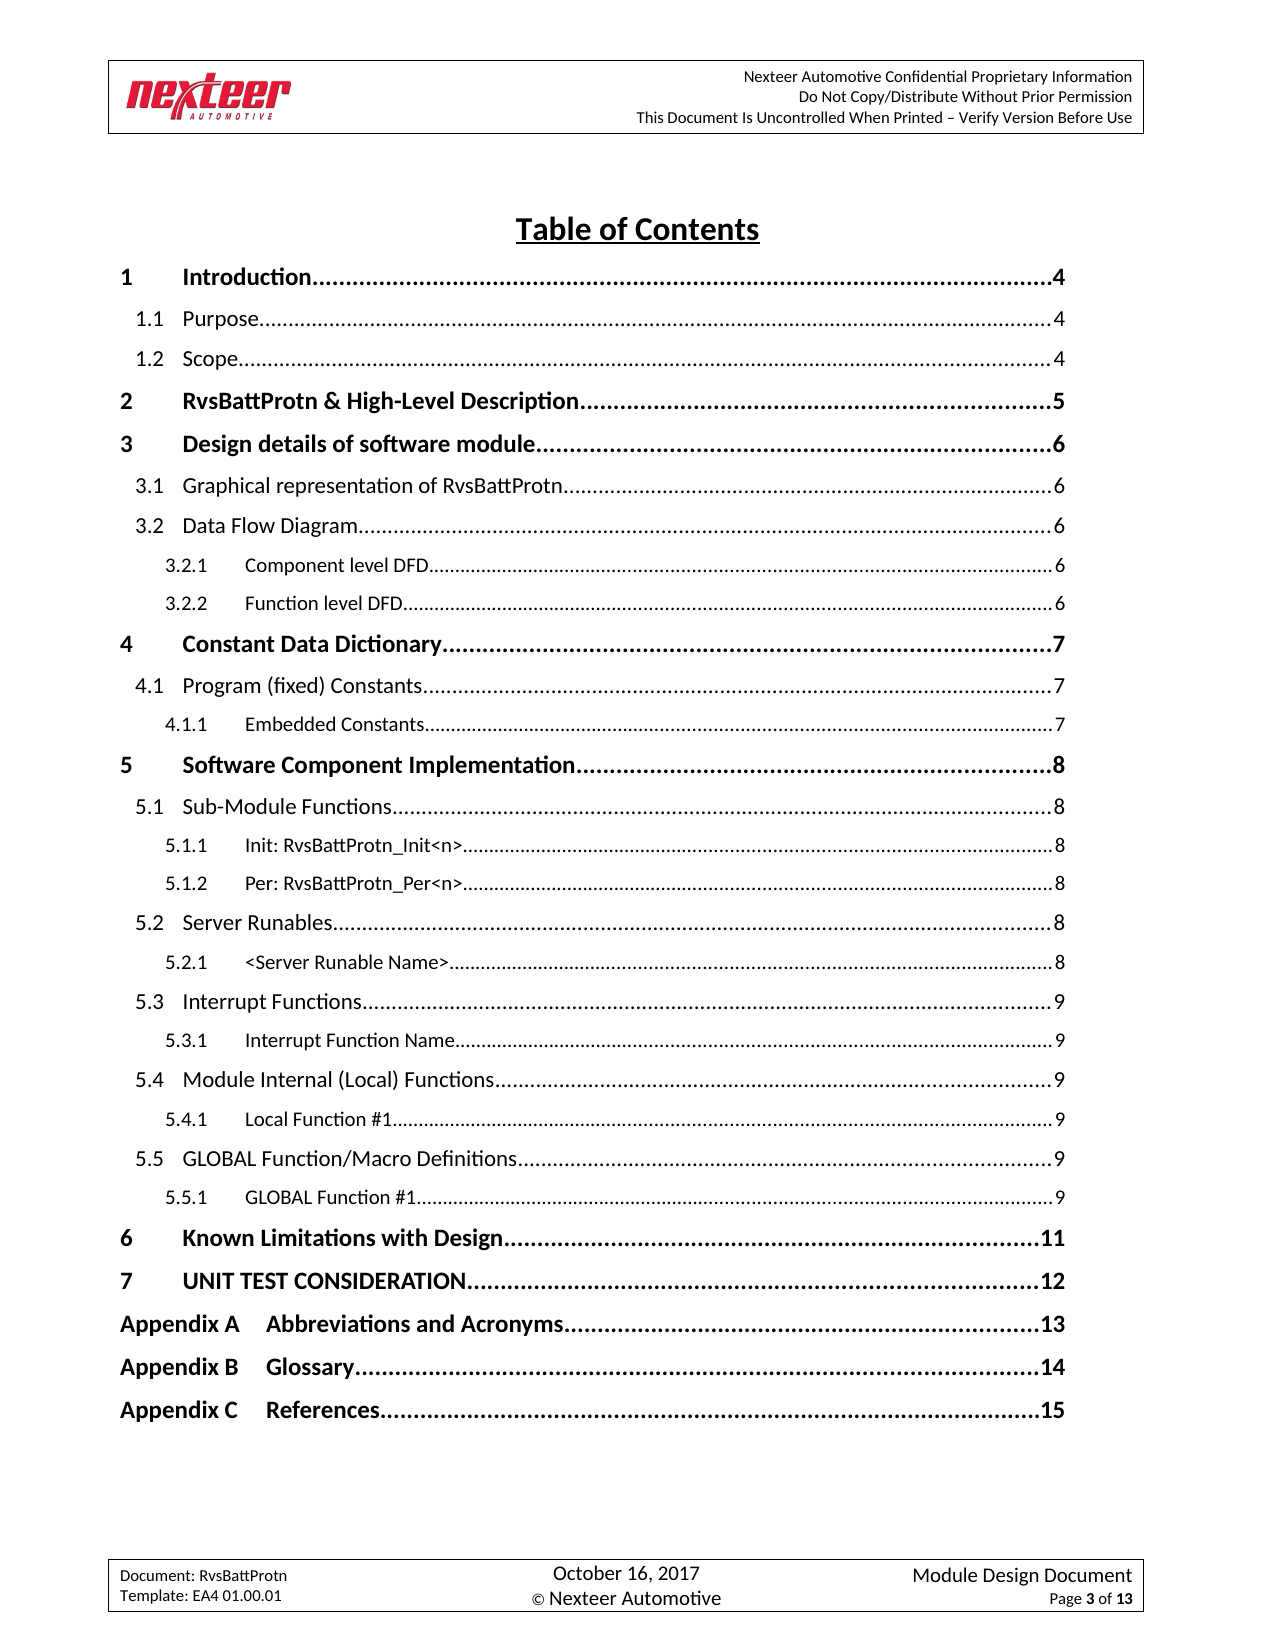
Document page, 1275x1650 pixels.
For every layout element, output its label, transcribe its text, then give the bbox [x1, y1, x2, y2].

text 5.4 Module Internal (Local) Functions 9 [135, 1065, 1155, 1093]
text 1.1 Purpose 4 [135, 304, 1155, 332]
text 3.2.1 Component level DFD 6 [165, 552, 1155, 577]
text 5.5.1 GLOBAL Function #1 9 [165, 1184, 1155, 1210]
text Appendix A Abbreviations and Acronyms 13 [120, 1308, 1155, 1339]
text 5.3 Interrupt Functions 9 [135, 987, 1155, 1015]
text 5.2 Server Runables 8 [135, 908, 1155, 937]
text 2 RvsBattProtn & High-Level Description 5 [120, 385, 1155, 415]
text 3.2.2 Function level DFD 6 [165, 590, 1155, 615]
text 5.1.2 Per: RvsBattProtn_Per<n> 8 [165, 871, 1155, 896]
text Appendix C References 15 [120, 1394, 1155, 1425]
text 3.2 Data Flow Diagram 6 [135, 511, 1155, 539]
text 5 Software Component Implementation 8 [120, 749, 1155, 780]
text 1.2 Scope 4 [135, 344, 1155, 372]
text Appendix B Glossary 14 [120, 1351, 1155, 1382]
text 5.5 GLOBAL Function/Macro Definitions 9 [135, 1144, 1155, 1172]
text 5.3.1 Interrupt Function Name 9 [165, 1027, 1155, 1053]
text 5.2.1 <Server Runable Name> 8 [165, 949, 1155, 974]
picture [120, 61, 295, 133]
text 4 Constant Data Dictionary 7 [120, 628, 1155, 658]
text 5.4.1 Local Function #1 9 [165, 1106, 1155, 1131]
text 1 Introduction 4 [120, 261, 1155, 291]
text 4.1 Program (fixed) Constants 7 [135, 671, 1155, 699]
text 5.1.1 Init: RvsBattProtn_Init<n> 8 [165, 833, 1155, 858]
text 3 Design details of software module 6 [120, 428, 1155, 458]
text 5.1 Sub-Module Functions 8 [135, 792, 1155, 820]
text 6 Known Limitations with Design 11 [120, 1222, 1155, 1253]
text 7 UNIT TEST CONSIDERATION 12 [120, 1265, 1155, 1296]
text 3.1 Graphical representation of RvsBattProtn 6 [135, 471, 1155, 499]
text Table of Contents [120, 207, 1155, 248]
text 4.1.1 Embedded Constants 7 [165, 711, 1155, 737]
